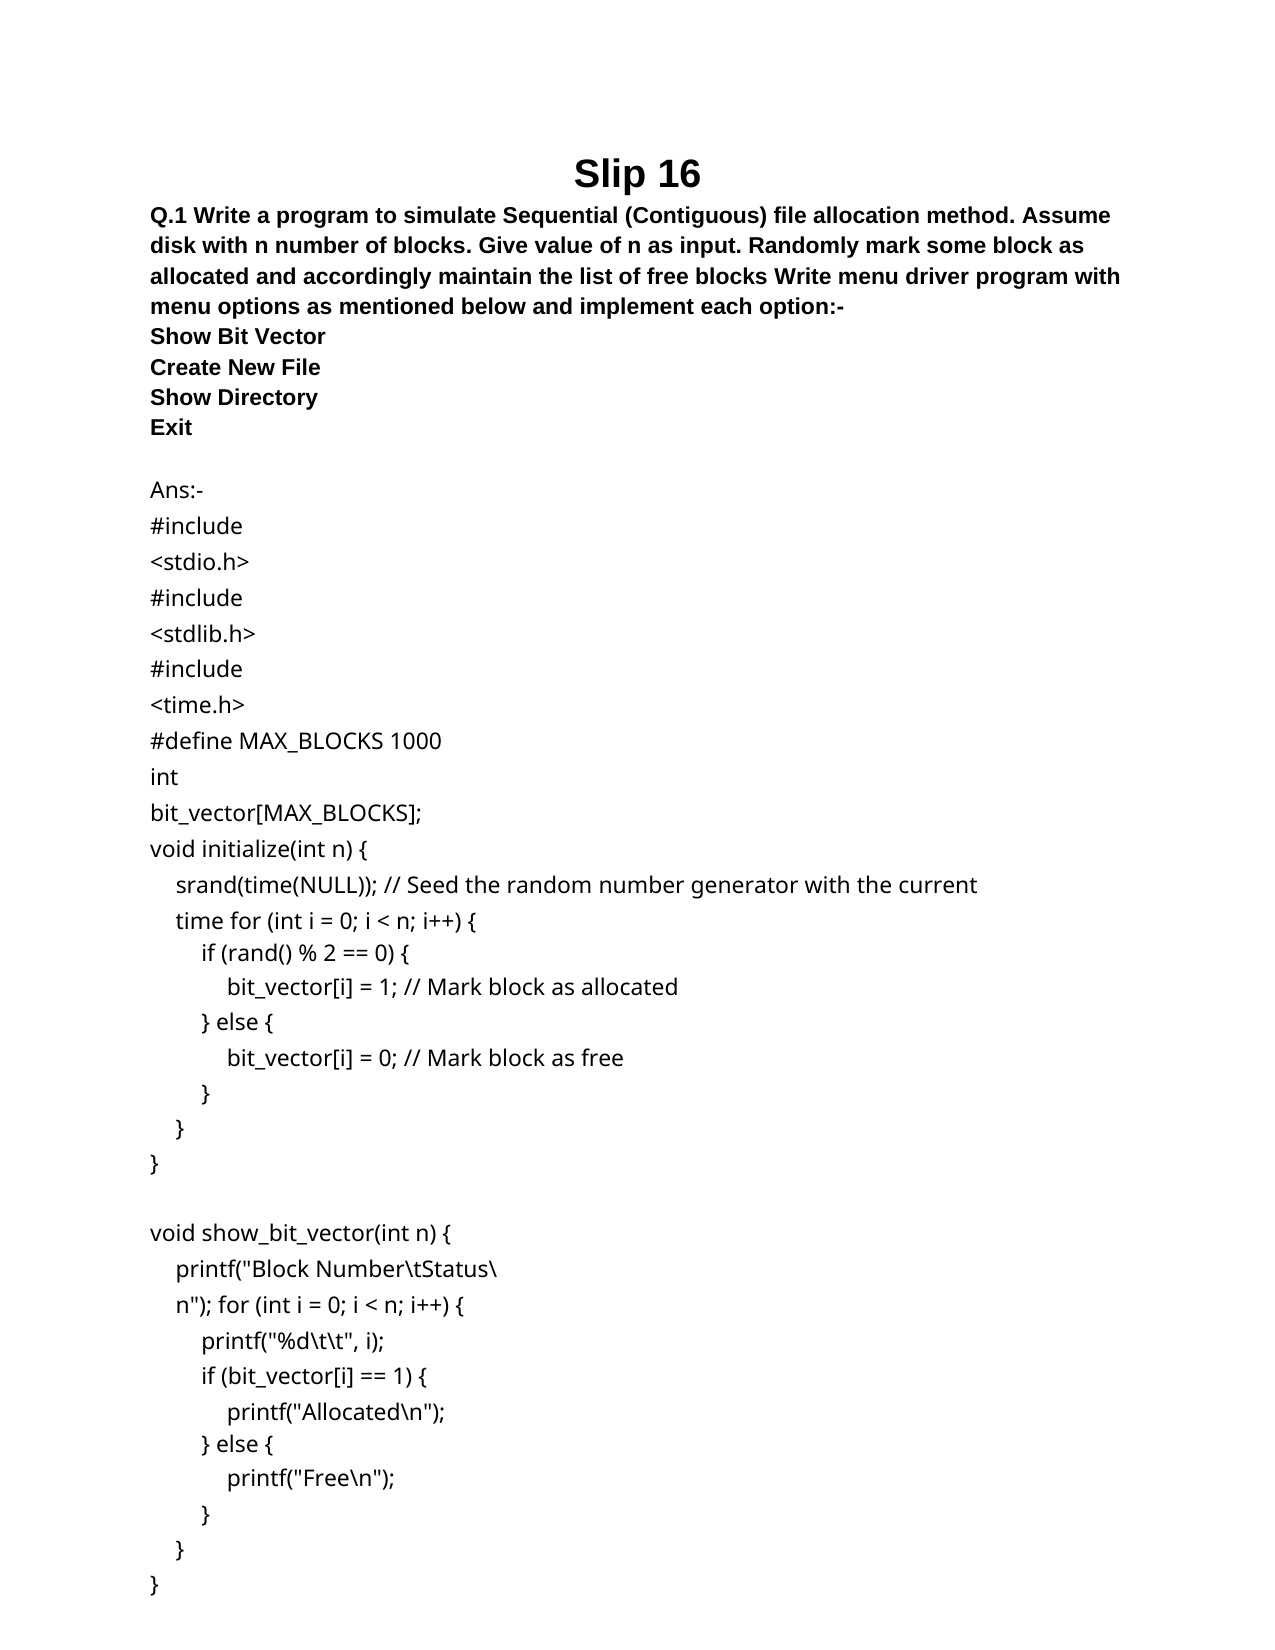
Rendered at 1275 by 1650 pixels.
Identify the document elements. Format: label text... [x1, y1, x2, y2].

text } [150, 1568, 1135, 1599]
text } [175, 1533, 1135, 1564]
text void show_bit_vector(int n) { printf("Block Number\tStatus\n"); for (int i = 0; i < n; i++) { [150, 1217, 507, 1320]
text } [150, 1147, 1135, 1178]
text Show Bit Vector Create New File Show Directory Exit [150, 323, 328, 440]
text Ans:- [150, 474, 1135, 506]
text } [201, 1498, 1135, 1529]
subtitle Slip 16 [526, 150, 748, 196]
text } else { [201, 1432, 1135, 1458]
text } [201, 1077, 1135, 1108]
text bit_vector[i] = 0; // Mark block as free [227, 1042, 1135, 1073]
text printf("%d\t\t", i); [201, 1325, 1135, 1356]
text } [175, 1112, 1135, 1143]
text } else { [201, 1006, 1135, 1038]
text srand(time(NULL)); // Seed the random number generator with the current time for (int i = 0; i < n; i++) { [175, 869, 996, 936]
text if (rand() % 2 == 0) { [201, 941, 1135, 967]
text if (bit_vector[i] == 1) { printf("Allocated\n"); [201, 1360, 455, 1427]
text bit_vector[i] = 1; // Mark block as allocated [227, 971, 1135, 1002]
subtitle Q.1 Write a program to simulate Sequential (Contiguous) file allocation method. Assume disk with n number of blocks. Give value of n as input. Randomly mark some block as allocated and accordingly maintain the list of free blocks Write menu driver program with menu options as mentioned below and implement each option:- [150, 202, 1135, 319]
text printf("Free\n"); [227, 1462, 1135, 1494]
text #define MAX_BLOCKS 1000 int bit_vector[MAX_BLOCKS]; void initialize(int n) { [150, 725, 455, 864]
text #include <stdio.h> #include <stdlib.h> #include <time.h> [150, 510, 341, 721]
